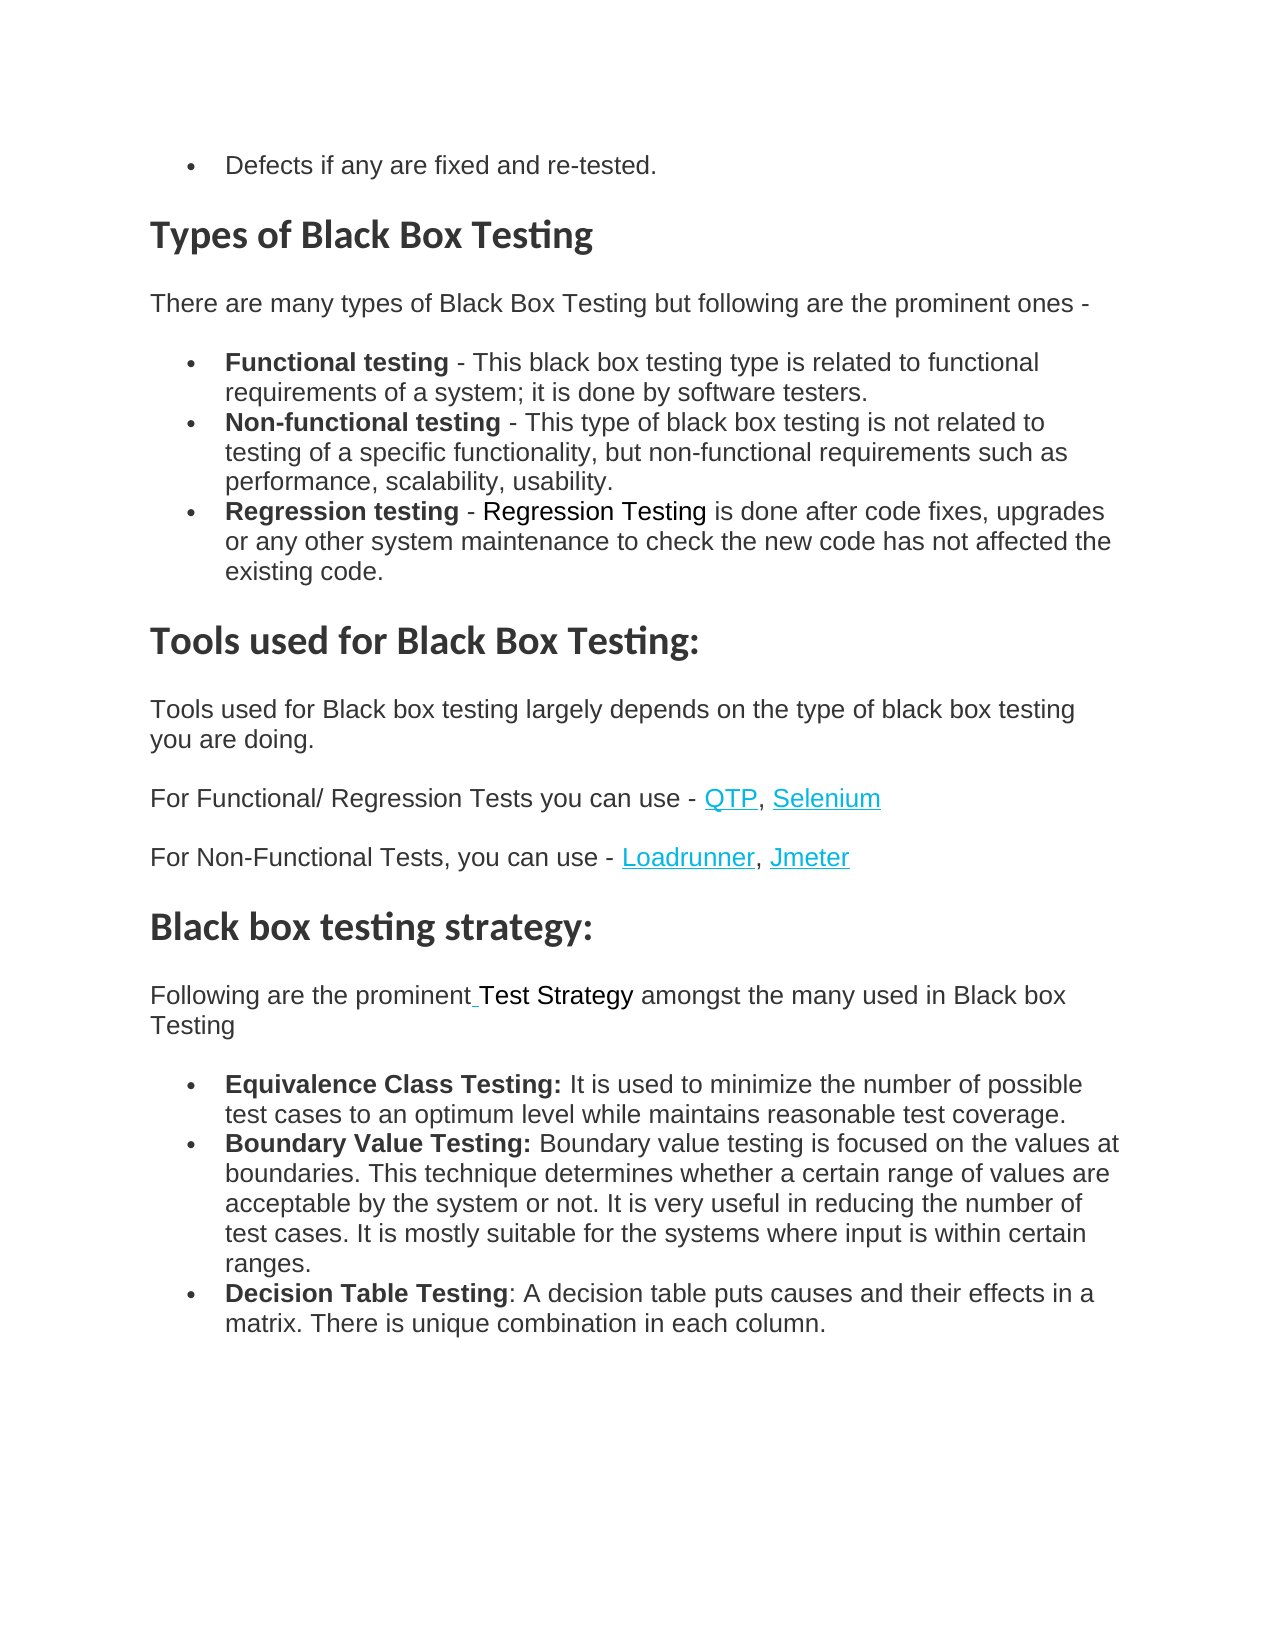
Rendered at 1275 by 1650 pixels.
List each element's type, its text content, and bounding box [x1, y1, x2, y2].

list Decision Table Testing: A decision table puts causes and their effects in a matrix. There is unique combination in each column. [187, 1278, 1125, 1338]
subtitle Black box testing strategy: [150, 901, 1125, 951]
list Regression testing - Regression Testing is done after code fixes, upgrades or any other system maintenance to check the new code has not affected the existing code. [187, 496, 1125, 586]
list Defects if any are fixed and re-tested. [187, 150, 1125, 180]
list Functional testing - This black box testing type is related to functional requirements of a system; it is done by software testers. [187, 347, 1125, 407]
subtitle Types of Black Box Testing [150, 209, 1125, 259]
list Equivalence Class Testing: It is used to minimize the number of possible test cases to an optimum level while maintains reasonable test coverage. [187, 1069, 1125, 1128]
text There are many types of Black Box Testing but following are the prominent ones - [150, 288, 1125, 318]
text For Functional/ Regression Tests you can use - QTP, Selenium [150, 783, 1125, 813]
text For Non-Functional Tests, you can use - Loadrunner, Jmeter [150, 842, 1125, 872]
text Tools used for Black box testing largely depends on the type of black box testing you are doing. [150, 694, 1125, 754]
list Boundary Value Testing: Boundary value testing is focused on the values at boundaries. This technique determines whether a certain range of values are acceptable by the system or not. It is very useful in reducing the number of test cases. It is mostly suitable for the systems where input is within certain ranges. [187, 1128, 1125, 1278]
text Following are the prominent Test Strategy amongst the many used in Black box Testing [150, 980, 1125, 1039]
subtitle Tools used for Black Box Testing: [150, 615, 1125, 665]
list Non-functional testing - This type of black box testing is not related to testing of a specific functionality, but non-functional requirements such as performance, scalability, usability. [187, 407, 1125, 496]
